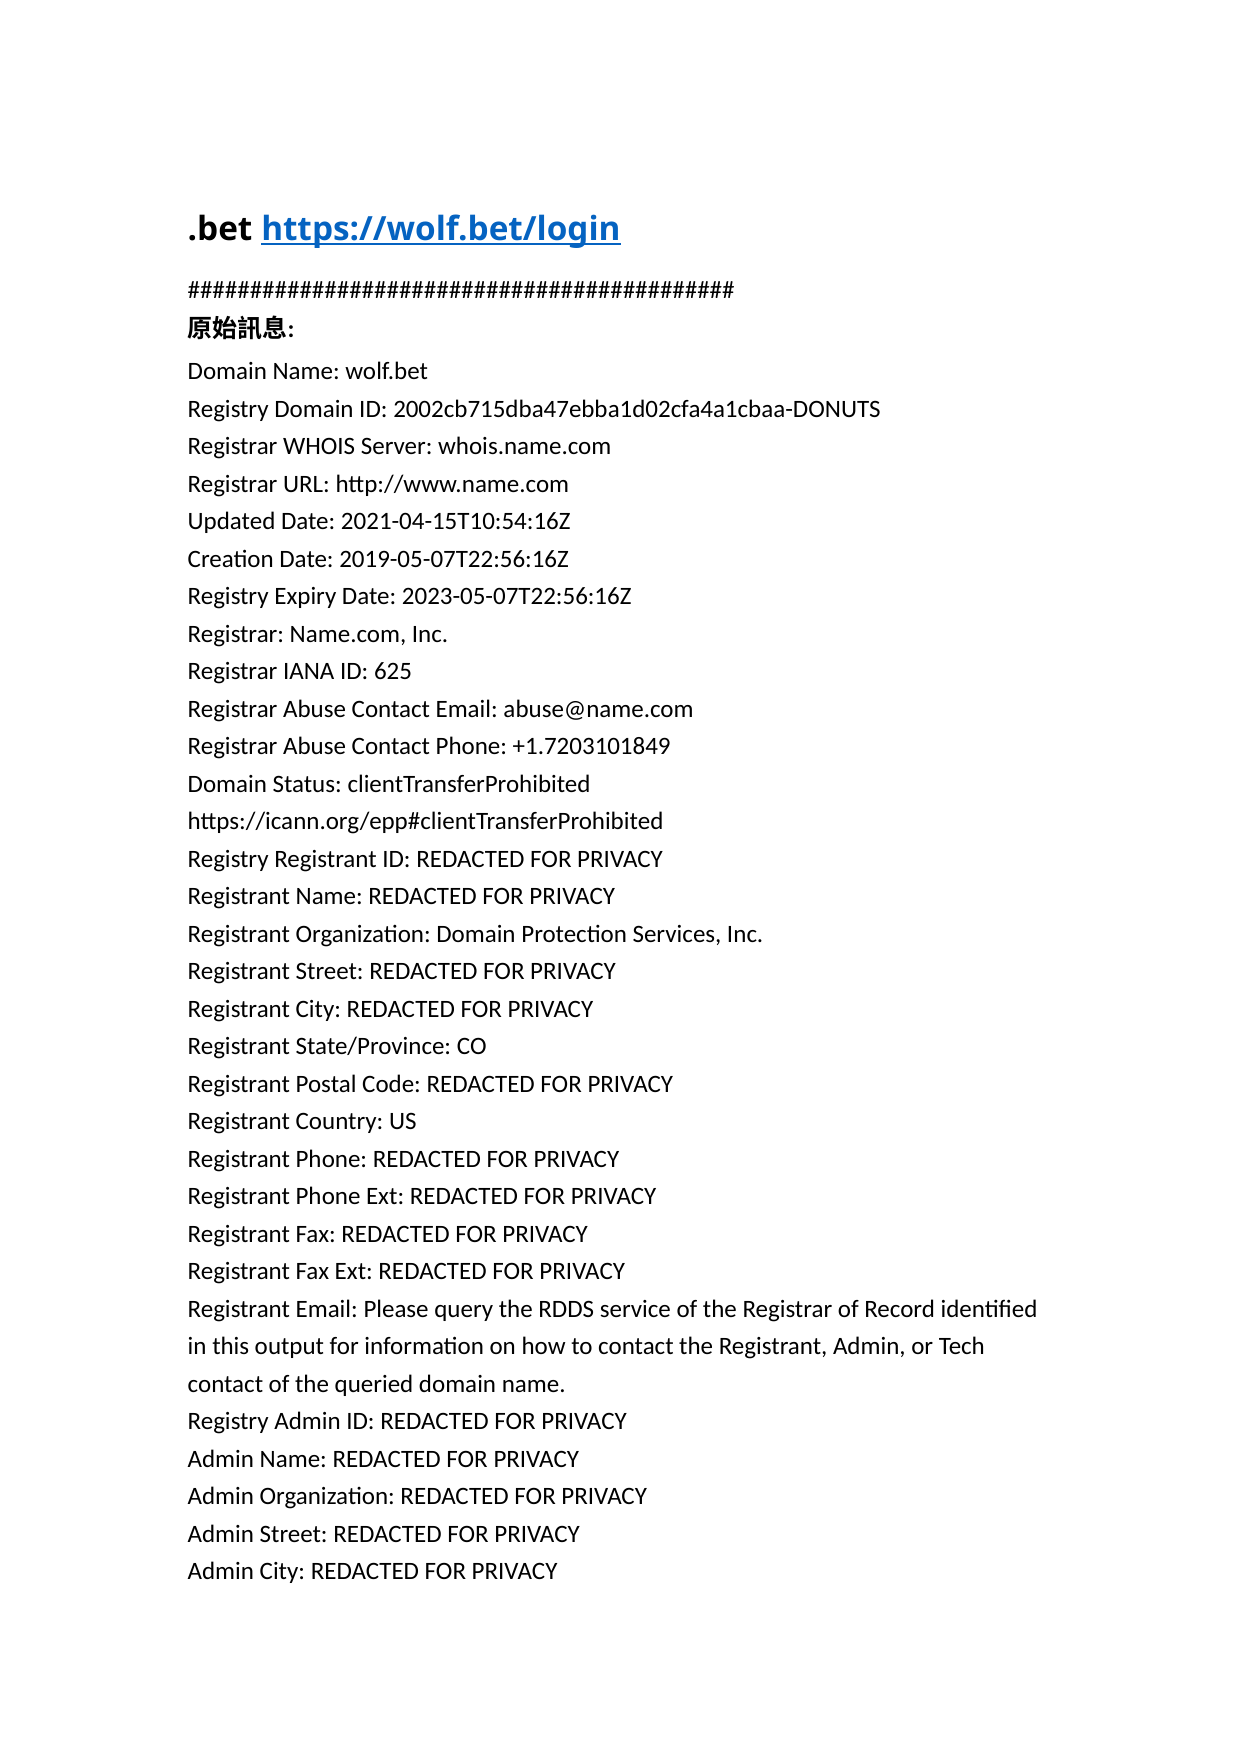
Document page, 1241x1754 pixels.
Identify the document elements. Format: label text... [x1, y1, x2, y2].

text Admin Organization: REDACTED FOR PRIVACY [187, 1477, 1053, 1514]
text Registrar URL: http://www.name.com [187, 464, 1053, 502]
text Registry Admin ID: REDACTED FOR PRIVACY [187, 1402, 1053, 1439]
text Registrar Abuse Contact Email: abuse@name.com [187, 689, 1053, 727]
text Admin Name: REDACTED FOR PRIVACY [187, 1439, 1053, 1477]
text Registrar: Name.com, Inc. [187, 614, 1053, 652]
text Creation Date: 2019-05-07T22:56:16Z [187, 539, 1053, 577]
text Registrant Name: REDACTED FOR PRIVACY [187, 877, 1053, 914]
text Registrant Organization: Domain Protection Services, Inc. [187, 914, 1053, 952]
text Registrant Street: REDACTED FOR PRIVACY [187, 952, 1053, 989]
text ############################################ [187, 271, 1053, 308]
text Admin City: REDACTED FOR PRIVACY [187, 1552, 1053, 1589]
title .bet https://wolf.bet/login [187, 189, 1053, 264]
text Domain Name: wolf.bet [187, 352, 1053, 389]
text Registrar WHOIS Server: whois.name.com [187, 427, 1053, 464]
text Domain Status: clientTransferProhibited https://icann.org/epp#clientTransferProhibited [187, 764, 1053, 839]
text Registrant Postal Code: REDACTED FOR PRIVACY [187, 1064, 1053, 1102]
text Registrant Email: Please query the RDDS service of the Registrar of Record identified in this output for information on how to contact the Registrant, Admin, or Tech contact of the queried domain name. [187, 1289, 1053, 1402]
text Updated Date: 2021-04-15T10:54:16Z [187, 502, 1053, 539]
text Admin Street: REDACTED FOR PRIVACY [187, 1514, 1053, 1552]
text Registry Expiry Date: 2023-05-07T22:56:16Z [187, 577, 1053, 614]
text Registry Domain ID: 2002cb715dba47ebba1d02cfa4a1cbaa-DONUTS [187, 389, 1053, 427]
text Registrant Phone Ext: REDACTED FOR PRIVACY [187, 1177, 1053, 1214]
text Registrar Abuse Contact Phone: +1.7203101849 [187, 727, 1053, 764]
subtitle 原始訊息: [187, 308, 1053, 346]
text Registrar IANA ID: 625 [187, 652, 1053, 689]
text Registrant Fax: REDACTED FOR PRIVACY [187, 1214, 1053, 1252]
text Registry Registrant ID: REDACTED FOR PRIVACY [187, 839, 1053, 877]
text Registrant City: REDACTED FOR PRIVACY [187, 989, 1053, 1027]
text Registrant Fax Ext: REDACTED FOR PRIVACY [187, 1252, 1053, 1289]
text Registrant Phone: REDACTED FOR PRIVACY [187, 1139, 1053, 1177]
text Registrant State/Province: CO [187, 1027, 1053, 1064]
text Registrant Country: US [187, 1102, 1053, 1139]
